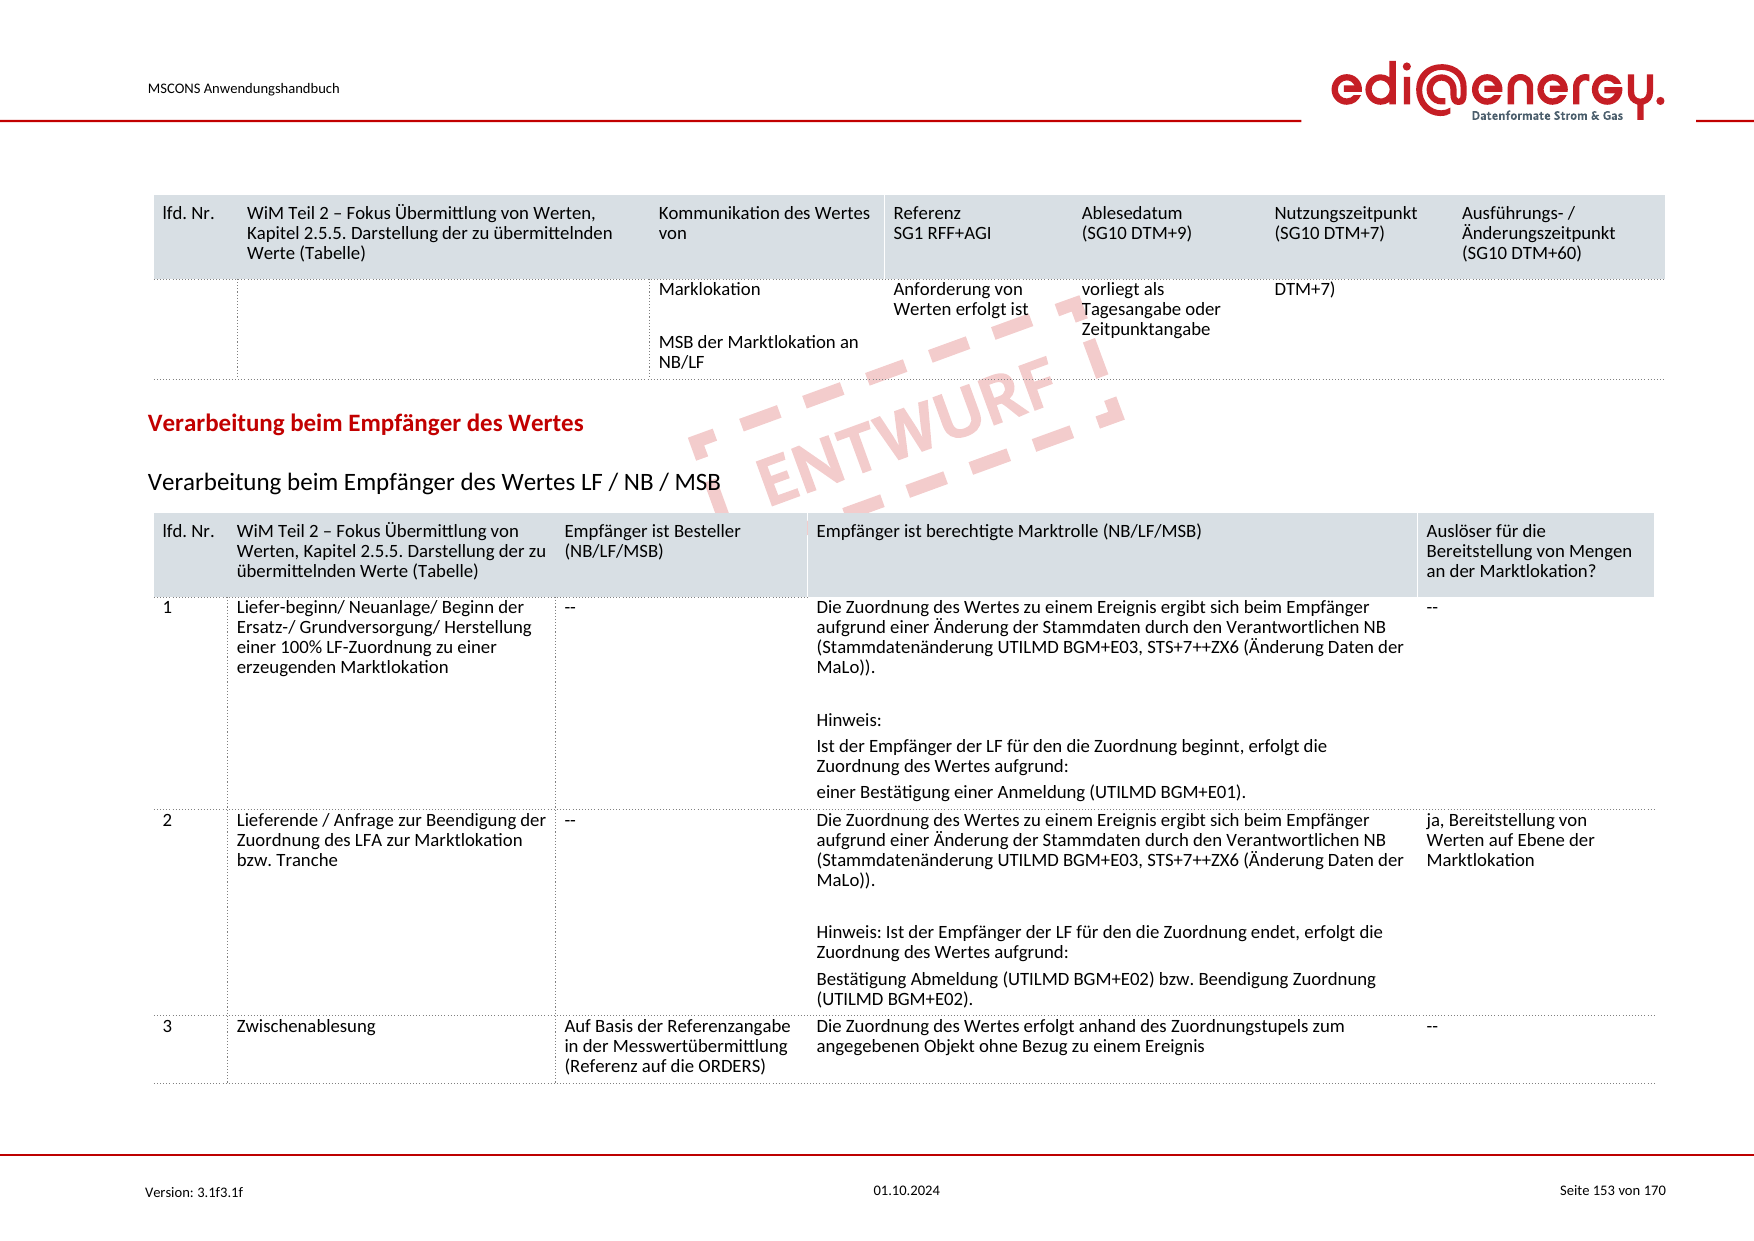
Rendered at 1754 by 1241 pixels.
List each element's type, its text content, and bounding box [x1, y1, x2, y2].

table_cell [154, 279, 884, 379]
text Verarbeitung beim Empfänger des Wertes [148, 405, 1665, 438]
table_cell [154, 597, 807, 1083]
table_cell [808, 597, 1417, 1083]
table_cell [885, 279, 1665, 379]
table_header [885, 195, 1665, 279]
text Verarbeitung beim Empfänger des Wertes LF / NB / MSB [148, 463, 1665, 496]
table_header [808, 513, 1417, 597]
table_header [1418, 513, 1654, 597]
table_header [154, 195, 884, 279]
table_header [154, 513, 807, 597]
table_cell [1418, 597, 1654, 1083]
